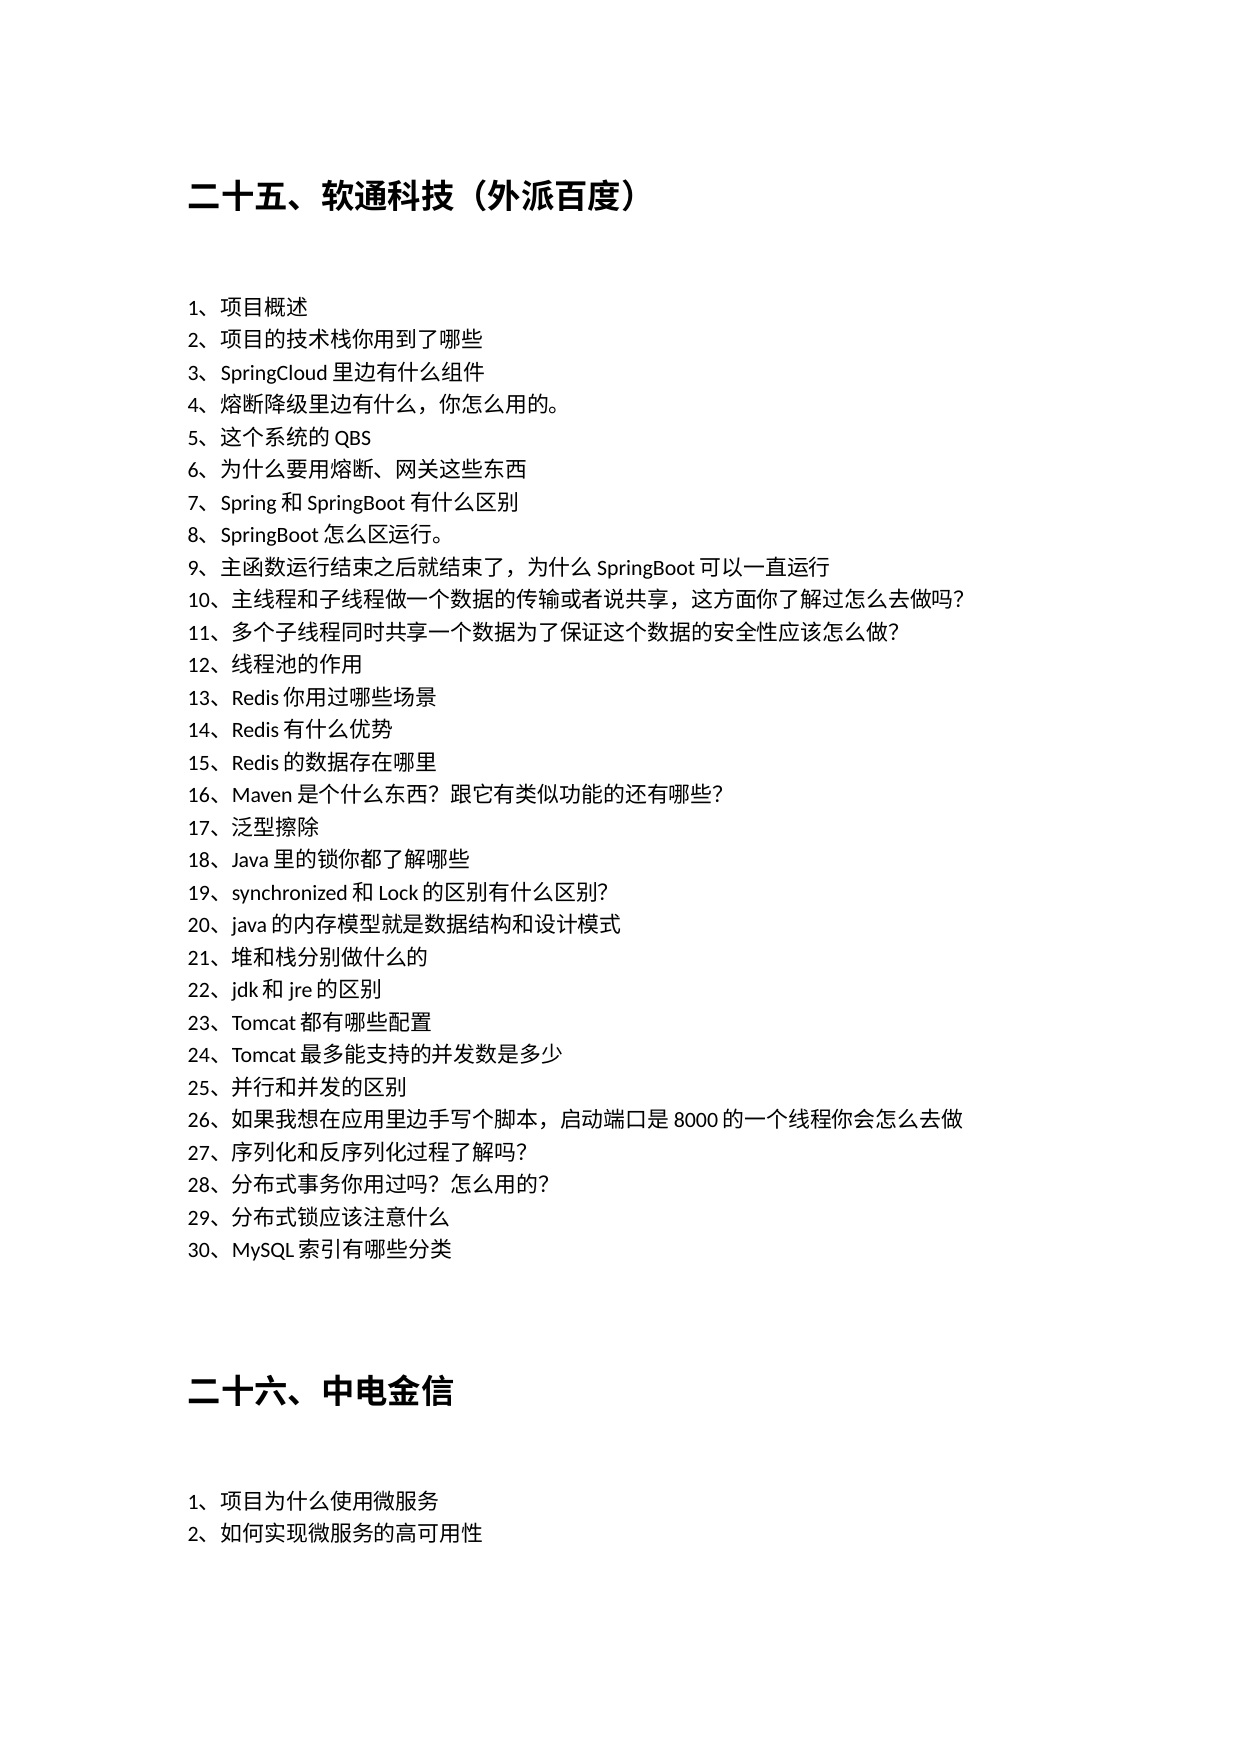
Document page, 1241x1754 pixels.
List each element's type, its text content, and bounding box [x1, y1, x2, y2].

text 2、项目的技术栈你用到了哪些 [187, 322, 1053, 354]
text 17、泛型擦除 [187, 809, 1053, 842]
text 4、熔断降级里边有什么，你怎么用的。 [187, 387, 1053, 419]
text 18、Java里的锁你都了解哪些 [187, 842, 1053, 874]
text 25、并行和并发的区别 [187, 1069, 1053, 1102]
text 12、线程池的作用 [187, 647, 1053, 679]
text 22、jdk和jre的区别 [187, 972, 1053, 1004]
text 20、java的内存模型就是数据结构和设计模式 [187, 907, 1053, 939]
text 11、多个子线程同时共享一个数据为了保证这个数据的安全性应该怎么做？ [187, 614, 1053, 647]
text 1、项目概述 [187, 289, 1053, 322]
text 21、堆和栈分别做什么的 [187, 939, 1053, 972]
text 10、主线程和子线程做一个数据的传输或者说共享，这方面你了解过怎么去做吗？ [187, 582, 1053, 614]
text 13、Redis你用过哪些场景 [187, 679, 1053, 712]
text 9、主函数运行结束之后就结束了，为什么SpringBoot可以一直运行 [187, 549, 1053, 582]
text 1、项目为什么使用微服务 [187, 1483, 1053, 1516]
text 3、SpringCloud里边有什么组件 [187, 354, 1053, 387]
text 5、这个系统的QBS [187, 419, 1053, 452]
text 7、Spring和SpringBoot有什么区别 [187, 484, 1053, 517]
text 15、Redis的数据存在哪里 [187, 744, 1053, 777]
text 24、Tomcat最多能支持的并发数是多少 [187, 1037, 1053, 1069]
text 16、Maven是个什么东西？跟它有类似功能的还有哪些？ [187, 777, 1053, 809]
text 30、MySQL索引有哪些分类 [187, 1232, 1053, 1264]
text 26、如果我想在应用里边手写个脚本，启动端口是8000的一个线程你会怎么去做 [187, 1102, 1053, 1134]
subtitle 二十五、软通科技（外派百度） [187, 162, 1053, 227]
text 14、Redis有什么优势 [187, 712, 1053, 744]
text 8、SpringBoot怎么区运行。 [187, 517, 1053, 549]
text 28、分布式事务你用过吗？怎么用的？ [187, 1167, 1053, 1199]
subtitle 二十六、中电金信 [187, 1356, 1053, 1421]
text 23、Tomcat都有哪些配置 [187, 1004, 1053, 1037]
text 19、synchronized和Lock的区别有什么区别？ [187, 874, 1053, 907]
text 27、序列化和反序列化过程了解吗？ [187, 1134, 1053, 1167]
text 6、为什么要用熔断、网关这些东西 [187, 452, 1053, 484]
text 2、如何实现微服务的高可用性 [187, 1516, 1053, 1548]
text 29、分布式锁应该注意什么 [187, 1199, 1053, 1232]
